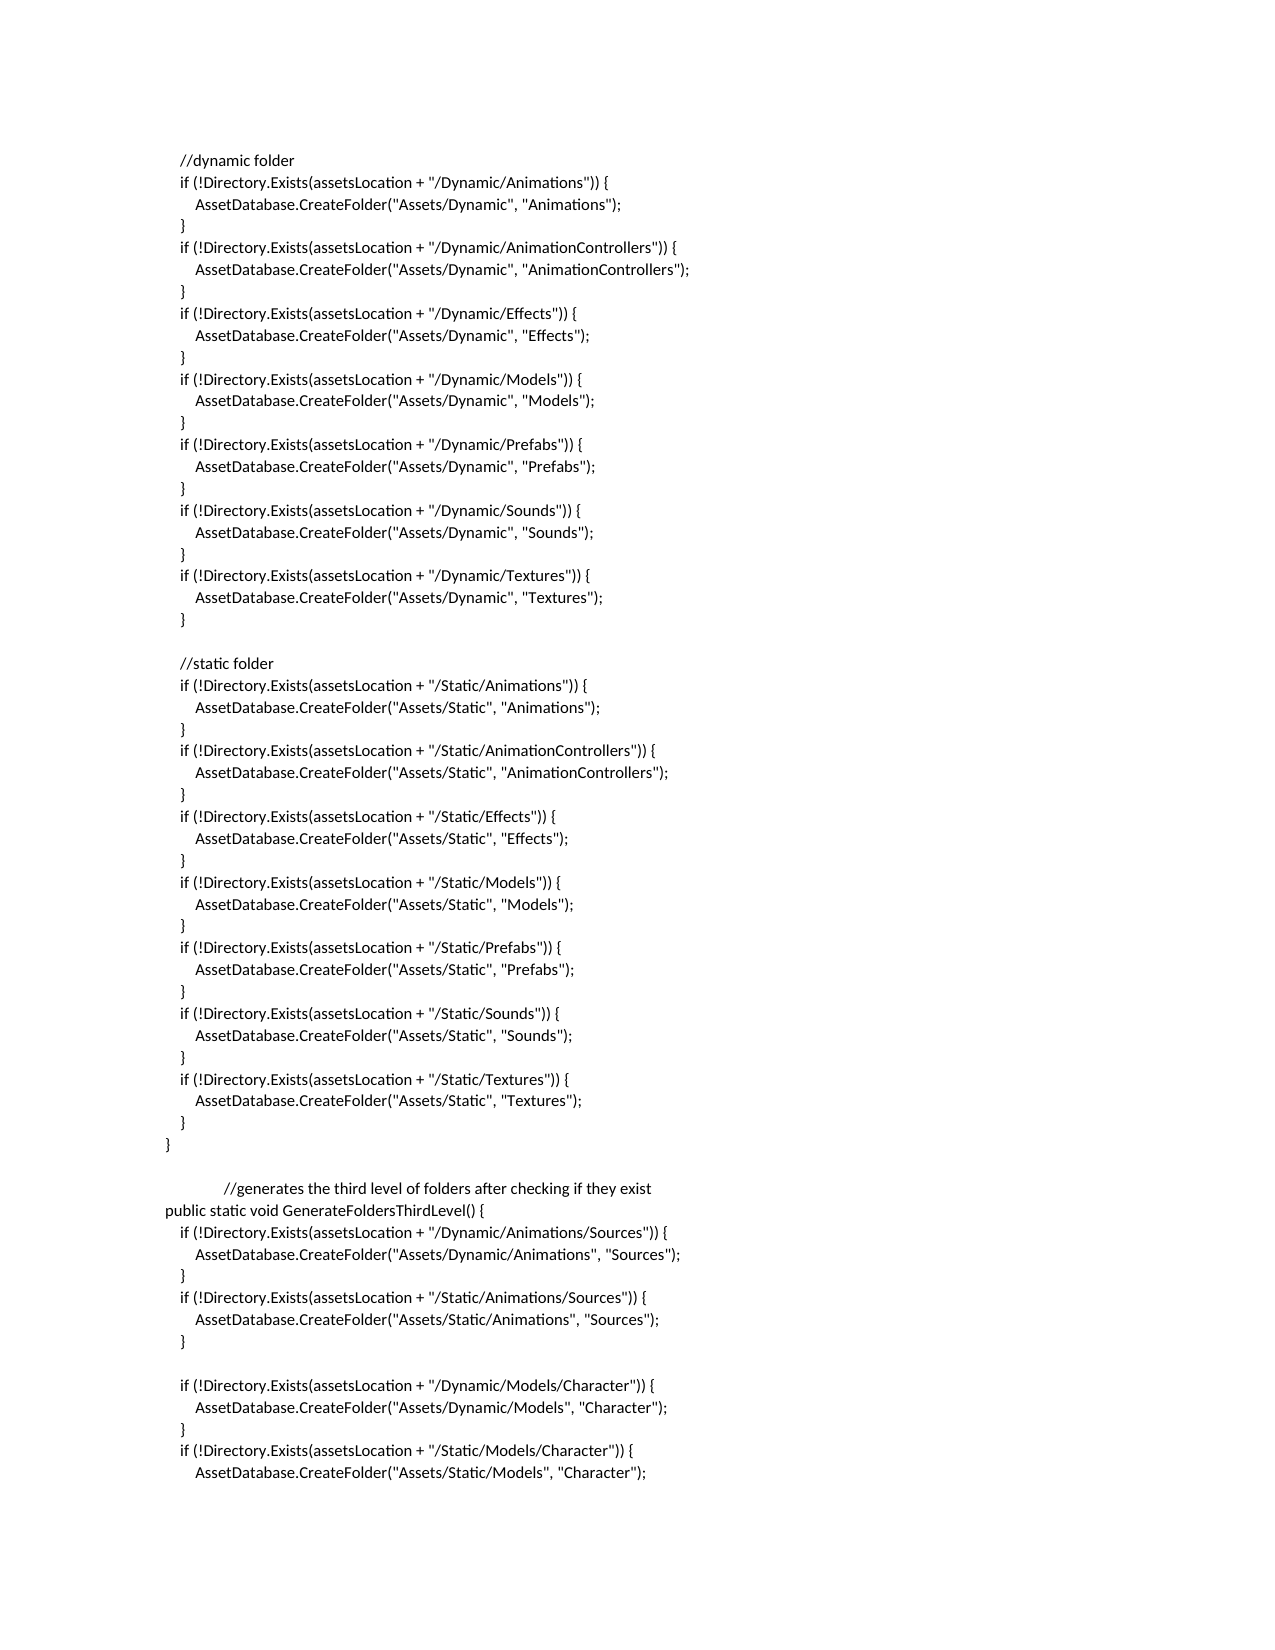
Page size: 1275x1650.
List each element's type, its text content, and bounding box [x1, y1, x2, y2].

text if (!Directory.Exists(assetsLocation + "/Dynamic/Models/Character")) { [150, 1375, 1125, 1395]
text } [150, 1134, 1125, 1155]
text } [150, 347, 1125, 367]
text if (!Directory.Exists(assetsLocation + "/Static/Textures")) { [150, 1069, 1125, 1089]
text if (!Directory.Exists(assetsLocation + "/Static/Sounds")) { [150, 1003, 1125, 1023]
text } [150, 916, 1125, 936]
text if (!Directory.Exists(assetsLocation + "/Dynamic/AnimationControllers")) { [150, 237, 1125, 258]
text AssetDatabase.CreateFolder("Assets/Dynamic", "Models"); [150, 391, 1125, 411]
text AssetDatabase.CreateFolder("Assets/Static", "Effects"); [150, 828, 1125, 848]
text if (!Directory.Exists(assetsLocation + "/Dynamic/Textures")) { [150, 566, 1125, 586]
text //dynamic folder [150, 150, 1125, 170]
text } [150, 1047, 1125, 1067]
text } [150, 1419, 1125, 1439]
text public static void GenerateFoldersThirdLevel() { [150, 1200, 1125, 1220]
text AssetDatabase.CreateFolder("Assets/Dynamic", "Effects"); [150, 325, 1125, 345]
text } [150, 216, 1125, 236]
text } [150, 544, 1125, 564]
text if (!Directory.Exists(assetsLocation + "/Dynamic/Effects")) { [150, 303, 1125, 323]
text AssetDatabase.CreateFolder("Assets/Dynamic/Models", "Character"); [150, 1397, 1125, 1417]
text if (!Directory.Exists(assetsLocation + "/Dynamic/Animations/Sources")) { [150, 1222, 1125, 1242]
text } [150, 1331, 1125, 1352]
text if (!Directory.Exists(assetsLocation + "/Dynamic/Prefabs")) { [150, 434, 1125, 455]
text } [150, 412, 1125, 433]
text } [150, 478, 1125, 498]
text if (!Directory.Exists(assetsLocation + "/Static/Animations/Sources")) { [150, 1287, 1125, 1308]
text AssetDatabase.CreateFolder("Assets/Static", "Animations"); [150, 697, 1125, 717]
text if (!Directory.Exists(assetsLocation + "/Static/Prefabs")) { [150, 937, 1125, 958]
text } [150, 719, 1125, 739]
text } [150, 1112, 1125, 1133]
text } [150, 784, 1125, 805]
text AssetDatabase.CreateFolder("Assets/Static", "AnimationControllers"); [150, 762, 1125, 783]
text } [150, 281, 1125, 302]
text } [150, 1266, 1125, 1286]
text AssetDatabase.CreateFolder("Assets/Static/Models", "Character"); [150, 1462, 1125, 1483]
text } [150, 850, 1125, 870]
text AssetDatabase.CreateFolder("Assets/Static", "Models"); [150, 894, 1125, 914]
text } [150, 609, 1125, 630]
text AssetDatabase.CreateFolder("Assets/Static/Animations", "Sources"); [150, 1309, 1125, 1330]
text if (!Directory.Exists(assetsLocation + "/Dynamic/Sounds")) { [150, 500, 1125, 520]
text AssetDatabase.CreateFolder("Assets/Static", "Prefabs"); [150, 959, 1125, 980]
text AssetDatabase.CreateFolder("Assets/Dynamic", "Sounds"); [150, 522, 1125, 542]
text if (!Directory.Exists(assetsLocation + "/Dynamic/Models")) { [150, 369, 1125, 389]
text if (!Directory.Exists(assetsLocation + "/Static/Models/Character")) { [150, 1441, 1125, 1461]
text if (!Directory.Exists(assetsLocation + "/Static/AnimationControllers")) { [150, 741, 1125, 761]
text //generates the third level of folders after checking if they exist [150, 1178, 1125, 1198]
text if (!Directory.Exists(assetsLocation + "/Static/Models")) { [150, 872, 1125, 892]
text if (!Directory.Exists(assetsLocation + "/Static/Effects")) { [150, 806, 1125, 827]
text AssetDatabase.CreateFolder("Assets/Dynamic", "AnimationControllers"); [150, 259, 1125, 280]
text AssetDatabase.CreateFolder("Assets/Static", "Textures"); [150, 1091, 1125, 1111]
text if (!Directory.Exists(assetsLocation + "/Dynamic/Animations")) { [150, 172, 1125, 192]
text AssetDatabase.CreateFolder("Assets/Dynamic", "Prefabs"); [150, 456, 1125, 477]
text AssetDatabase.CreateFolder("Assets/Static", "Sounds"); [150, 1025, 1125, 1045]
text AssetDatabase.CreateFolder("Assets/Dynamic", "Textures"); [150, 587, 1125, 608]
text if (!Directory.Exists(assetsLocation + "/Static/Animations")) { [150, 675, 1125, 695]
text //static folder [150, 653, 1125, 673]
text AssetDatabase.CreateFolder("Assets/Dynamic", "Animations"); [150, 194, 1125, 214]
text } [150, 981, 1125, 1002]
text AssetDatabase.CreateFolder("Assets/Dynamic/Animations", "Sources"); [150, 1244, 1125, 1264]
